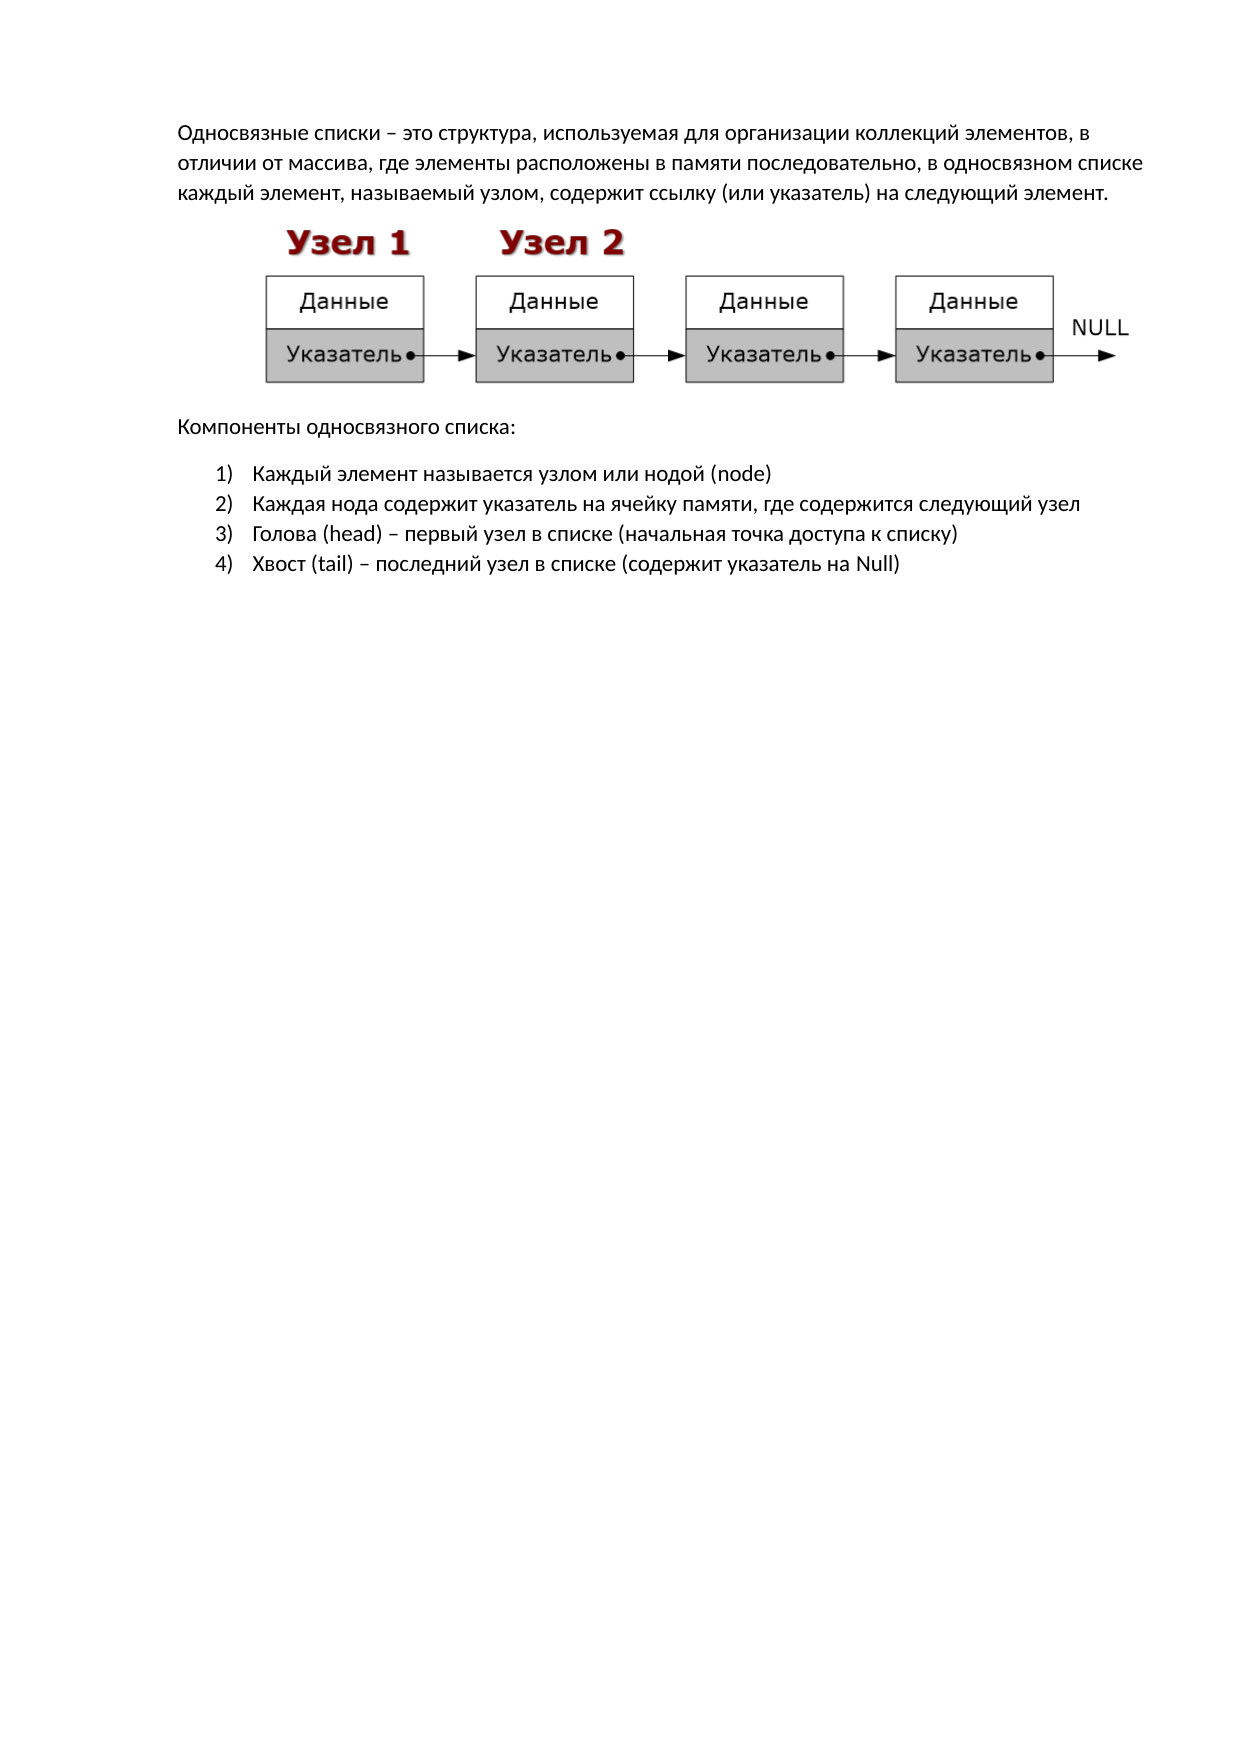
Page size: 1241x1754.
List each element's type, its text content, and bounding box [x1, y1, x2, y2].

picture [177, 209, 1152, 393]
list Каждая нода содержит указатель на ячейку памяти, где содержится следующий узел [215, 489, 1152, 517]
text Компоненты односвязного списка: [177, 412, 1152, 440]
list Голова (head) – первый узел в списке (начальная точка доступа к списку) [215, 519, 1152, 547]
list Каждый элемент называется узлом или нодой (node) [215, 459, 1152, 487]
text Односвязные списки – это структура, используемая для организации коллекций элементов, в отличии от массива, где элементы расположены в памяти последовательно, в односвязном списке каждый элемент, называемый узлом, содержит ссылку (или указатель) на следующий элемент. [177, 118, 1152, 209]
list Хвост (tail) – последний узел в списке (содержит указатель на Null) [215, 549, 1152, 578]
